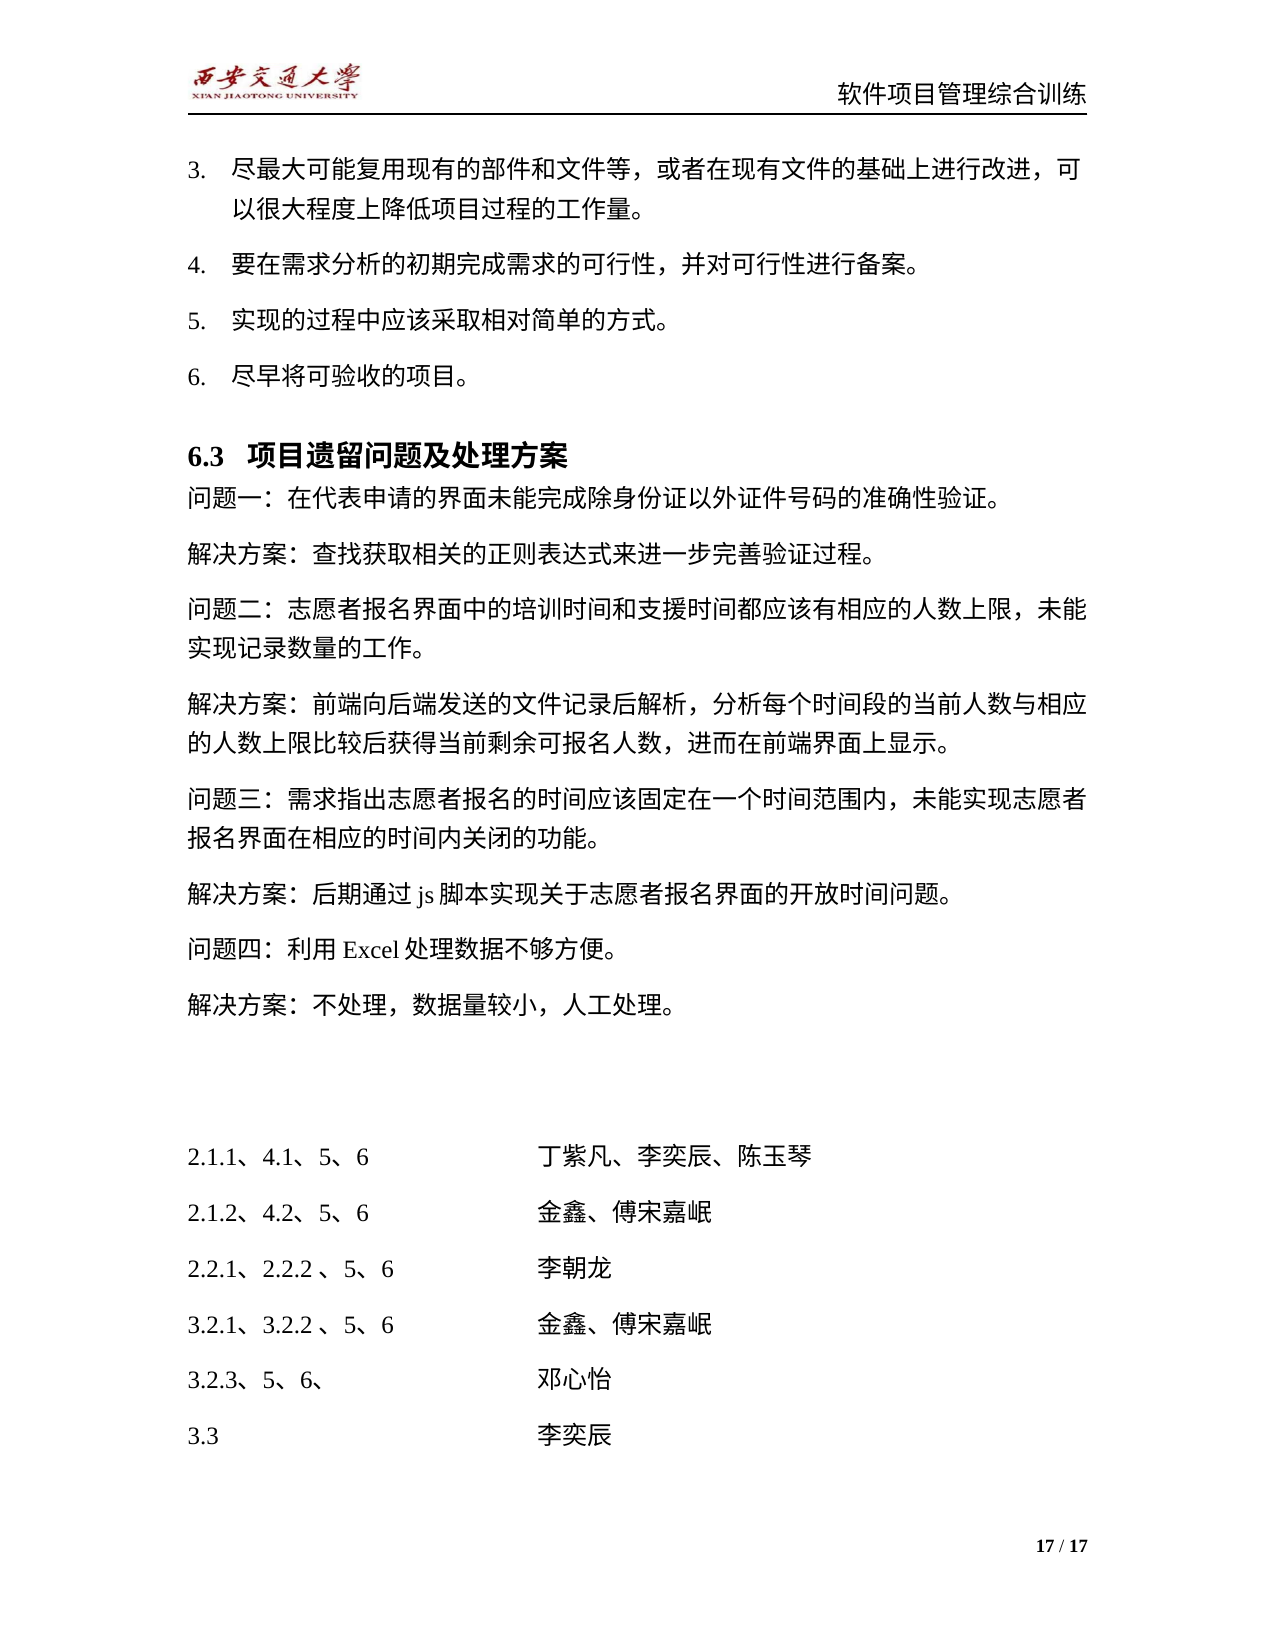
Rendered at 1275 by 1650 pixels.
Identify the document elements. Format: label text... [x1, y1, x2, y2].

text 2.2.1、2.2.2 、5、6 李朝龙 [187, 1248, 1087, 1284]
list 实现的过程中应该采取相对简单的方式。 [187, 301, 1087, 337]
text 解决方案：查找获取相关的正则表达式来进一步完善验证过程。 [187, 534, 1087, 570]
picture [187, 63, 363, 100]
text 2.1.2、4.2、5、6 金鑫、傅宋嘉岷 [187, 1193, 1087, 1229]
text 问题四：利用Excel处理数据不够方便。 [187, 930, 1087, 966]
text 解决方案：前端向后端发送的文件记录后解析，分析每个时间段的当前人数与相应的人数上限比较后获得当前剩余可报名人数，进而在前端界面上显示。 [187, 685, 1087, 760]
subtitle 项目遗留问题及处理方案 [187, 433, 1087, 475]
text 2.1.1、4.1、5、6 丁紫凡、李奕辰、陈玉琴 [187, 1137, 1087, 1173]
text 问题三：需求指出志愿者报名的时间应该固定在一个时间范围内，未能实现志愿者报名界面在相应的时间内关闭的功能。 [187, 779, 1087, 855]
text 解决方案：后期通过js脚本实现关于志愿者报名界面的开放时间问题。 [187, 874, 1087, 911]
text 问题一：在代表申请的界面未能完成除身份证以外证件号码的准确性验证。 [187, 478, 1087, 515]
text 解决方案：不处理，数据量较小，人工处理。 [187, 986, 1087, 1022]
list 尽早将可验收的项目。 [187, 356, 1087, 392]
text 3.2.1、3.2.2 、5、6 金鑫、傅宋嘉岷 [187, 1304, 1087, 1340]
text 问题二：志愿者报名界面中的培训时间和支援时间都应该有相应的人数上限，未能实现记录数量的工作。 [187, 590, 1087, 665]
list 要在需求分析的初期完成需求的可行性，并对可行性进行备案。 [187, 245, 1087, 281]
text 3.3 李奕辰 [187, 1416, 1087, 1452]
list 尽最大可能复用现有的部件和文件等，或者在现有文件的基础上进行改进，可以很大程度上降低项目过程的工作量。 [187, 150, 1087, 225]
text 3.2.3、5、6、 邓心怡 [187, 1360, 1087, 1396]
